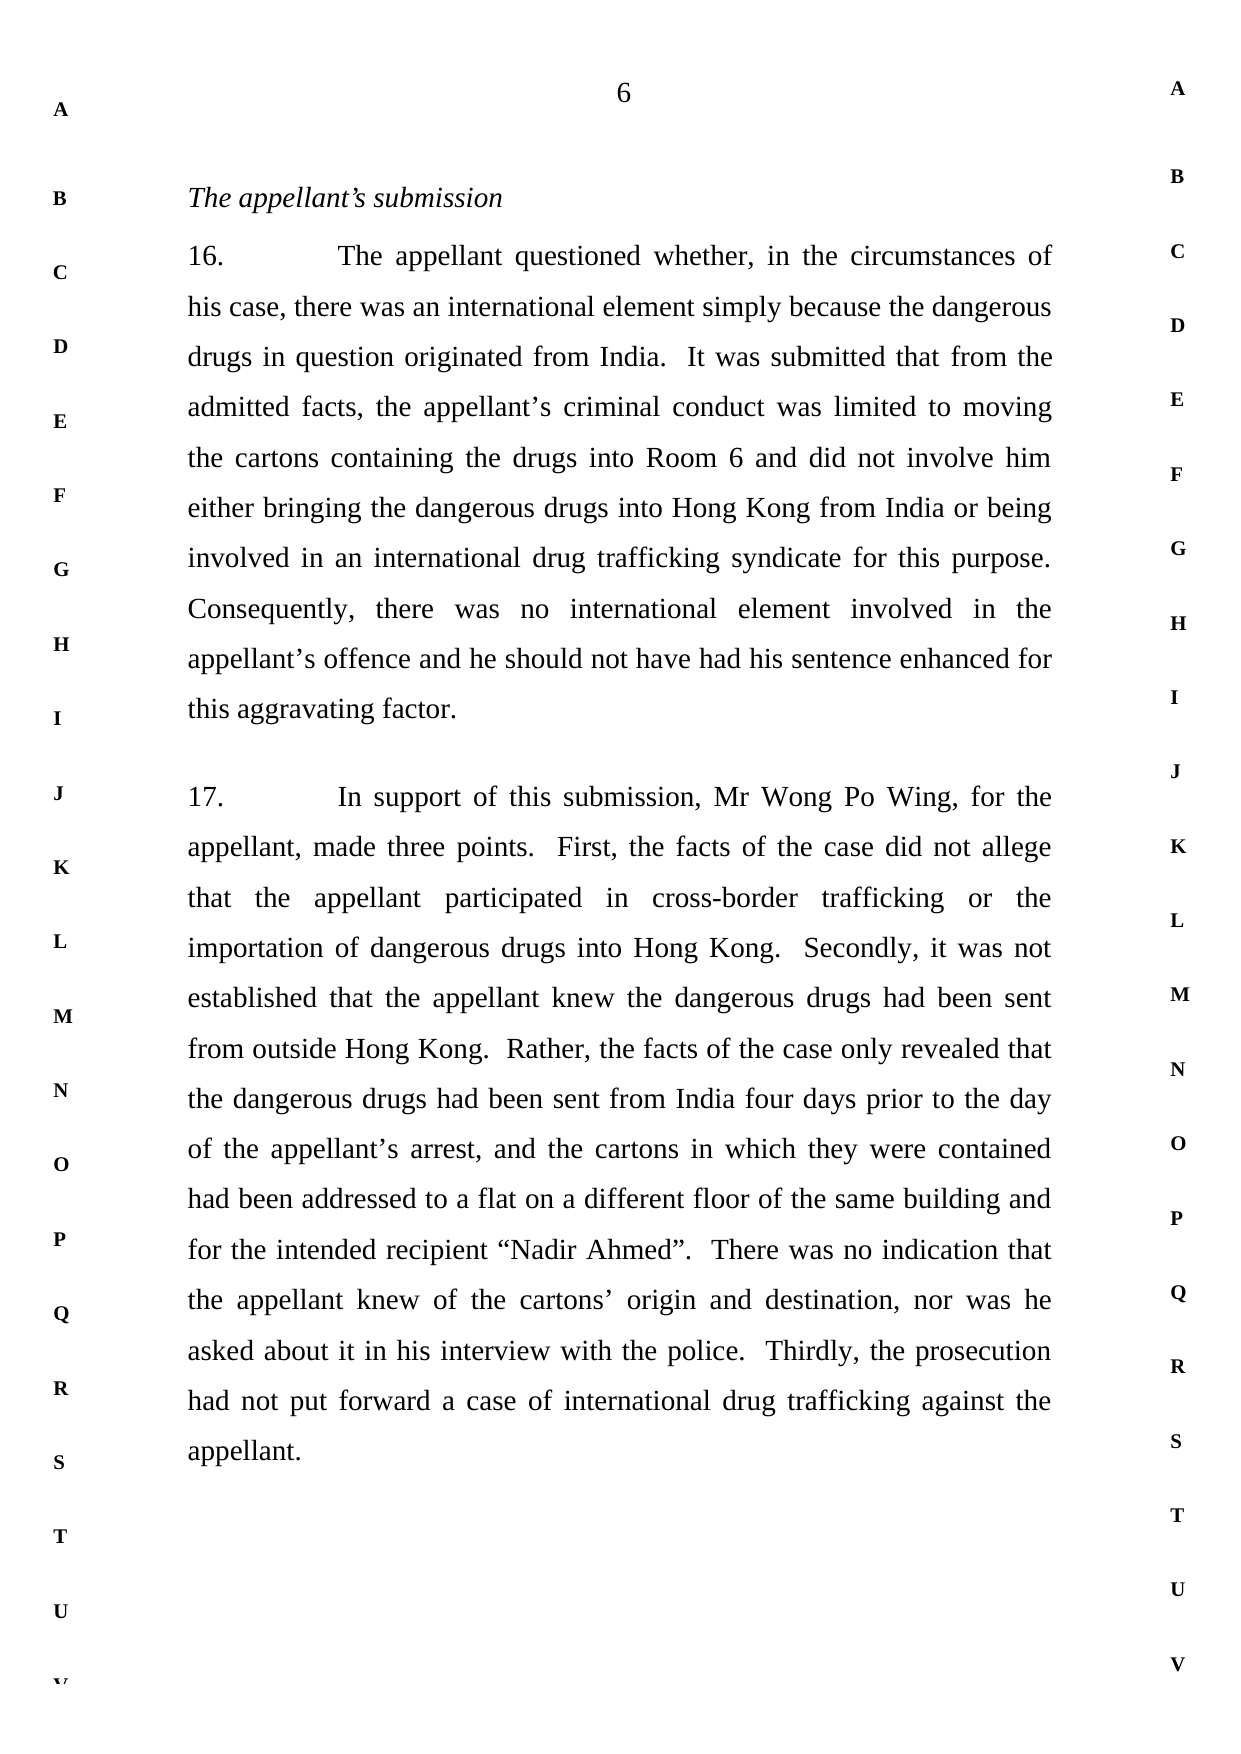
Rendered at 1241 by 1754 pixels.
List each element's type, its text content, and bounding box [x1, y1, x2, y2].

list The appellant questioned whether, in the circumstances of his case, there was an international element simply because the dangerous drugs in question originated from India. It was submitted that from the admitted facts, the appellant’s criminal conduct was limited to moving the cartons containing the drugs into Room 6 and did not involve him either bringing the dangerous drugs into Hong Kong from India or being involved in an international drug trafficking syndicate for this purpose. Consequently, there was no international element involved in the appellant’s offence and he should not have had his sentence enhanced for this aggravating factor. [187, 238, 1053, 725]
text The appellant’s submission [187, 180, 1053, 213]
list In support of this submission, Mr Wong Po Wing, for the appellant, made three points. First, the facts of the case did not allege that the appellant participated in cross-border trafficking or the importation of dangerous drugs into Hong Kong. Secondly, it was not established that the appellant knew the dangerous drugs had been sent from outside Hong Kong. Rather, the facts of the case only revealed that the dangerous drugs had been sent from India four days prior to the day of the appellant’s arrest, and the cartons in which they were contained had been addressed to a flat on a different floor of the same building and for the intended recipient “Nadir Ahmed”. There was no indication that the appellant knew of the cartons’ origin and destination, nor was he asked about it in his interview with the police. Thirdly, the prosecution had not put forward a case of international drug trafficking against the appellant. [187, 779, 1053, 1467]
